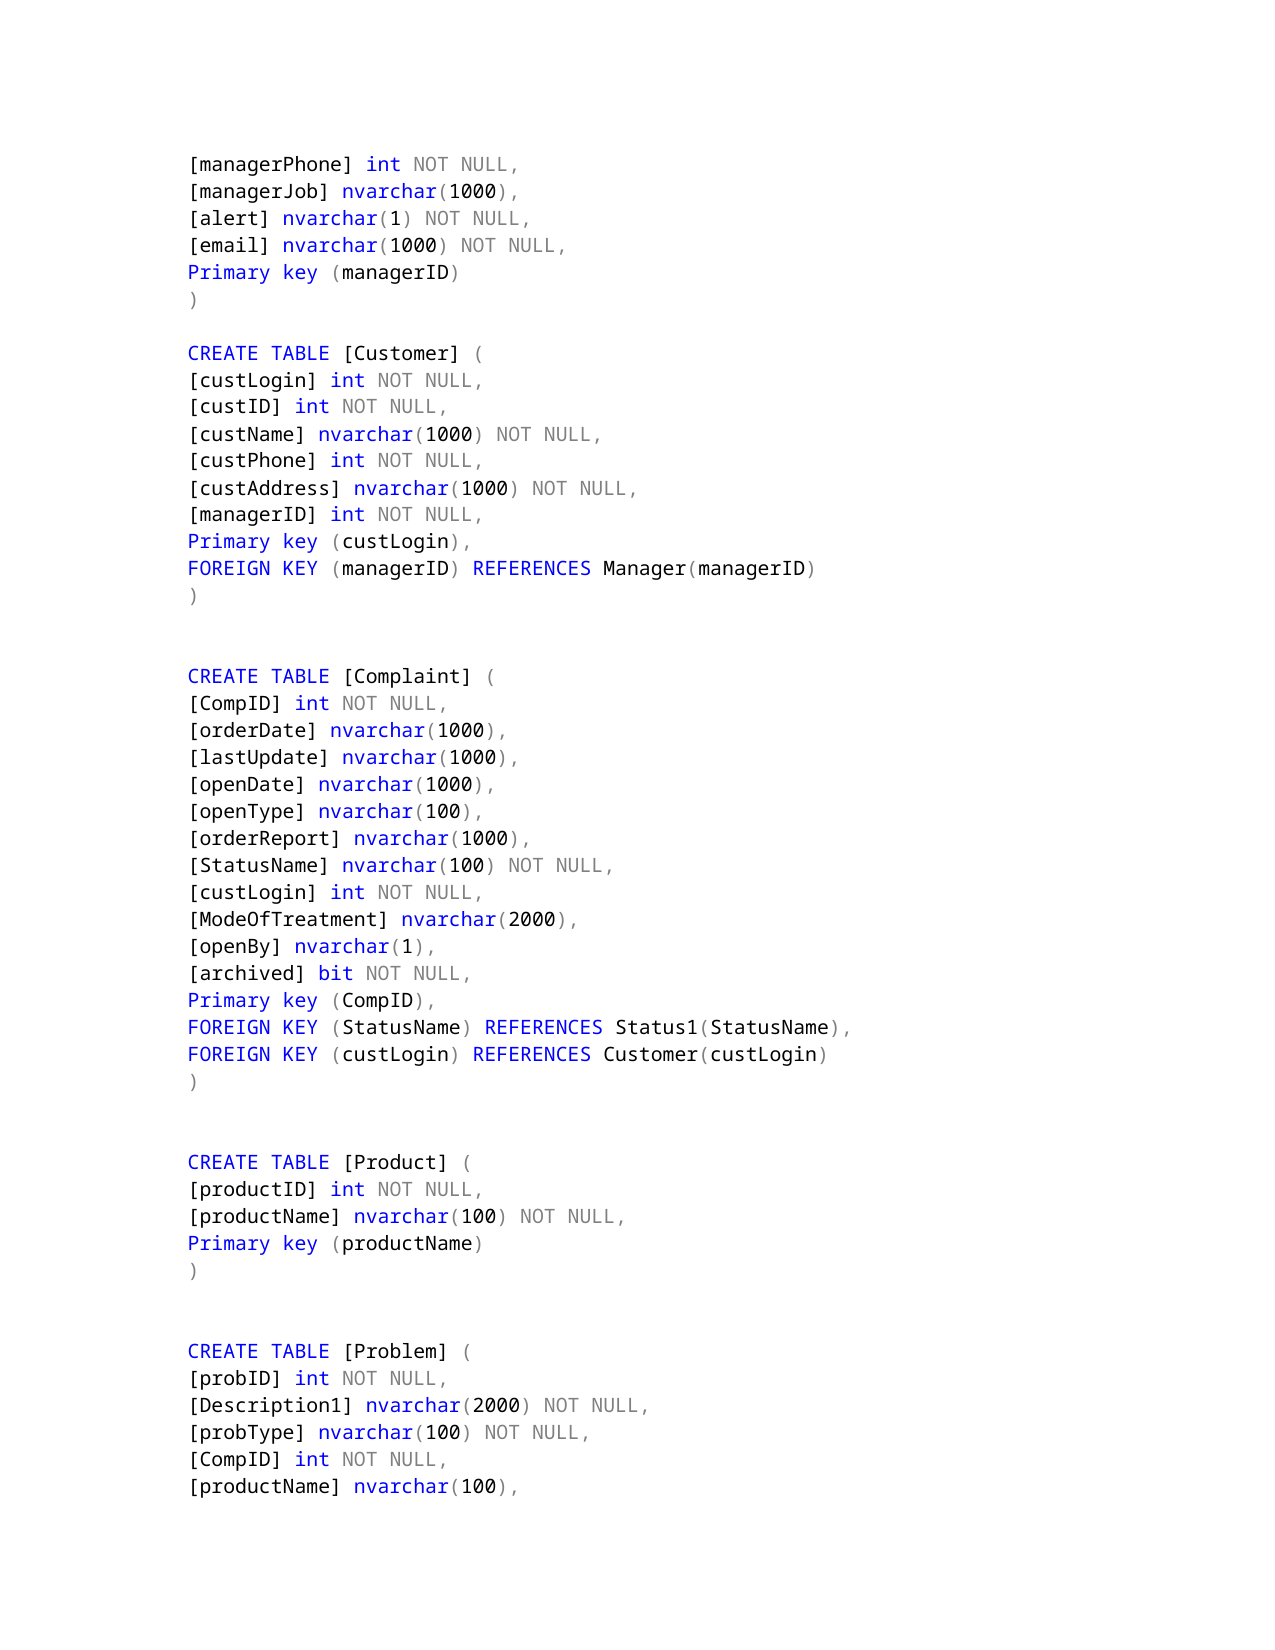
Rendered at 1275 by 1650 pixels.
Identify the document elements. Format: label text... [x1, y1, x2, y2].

text [productName] nvarchar(100), [187, 1472, 1087, 1499]
text [lastUpdate] nvarchar(1000), [187, 743, 1087, 771]
text [alert] nvarchar(1) NOT NULL, [187, 204, 1087, 231]
text [managerPhone] int NOT NULL, [187, 150, 1087, 177]
text FOREIGN KEY (managerID) REFERENCES Manager(managerID) [187, 555, 1087, 582]
text [CompID] int NOT NULL, [187, 1445, 1087, 1472]
text CREATE TABLE [Complaint] ( [187, 663, 1087, 689]
text FOREIGN KEY (StatusName) REFERENCES Status1(StatusName), [187, 1013, 1087, 1040]
text [CompID] int NOT NULL, [187, 689, 1087, 717]
text Primary key (CompID), [187, 986, 1087, 1013]
text [custLogin] int NOT NULL, [187, 366, 1087, 393]
text [custAddress] nvarchar(1000) NOT NULL, [187, 474, 1087, 501]
text [orderDate] nvarchar(1000), [187, 717, 1087, 743]
text Primary key (custLogin), [187, 528, 1087, 555]
text [managerID] int NOT NULL, [187, 501, 1087, 528]
text [StatusName] nvarchar(100) NOT NULL, [187, 851, 1087, 878]
text ) [187, 285, 1087, 312]
text [probID] int NOT NULL, [187, 1364, 1087, 1391]
text [custPhone] int NOT NULL, [187, 447, 1087, 474]
text [archived] bit NOT NULL, [187, 959, 1087, 986]
text [ModeOfTreatment] nvarchar(2000), [187, 905, 1087, 932]
text [probType] nvarchar(100) NOT NULL, [187, 1418, 1087, 1445]
text ) [187, 582, 1087, 609]
text [productID] int NOT NULL, [187, 1175, 1087, 1202]
text FOREIGN KEY (custLogin) REFERENCES Customer(custLogin) [187, 1040, 1087, 1067]
text [Description1] nvarchar(2000) NOT NULL, [187, 1391, 1087, 1418]
text [managerJob] nvarchar(1000), [187, 177, 1087, 204]
text ) [187, 1256, 1087, 1283]
text CREATE TABLE [Product] ( [187, 1148, 1087, 1175]
text [custLogin] int NOT NULL, [187, 878, 1087, 905]
text Primary key (productName) [187, 1229, 1087, 1256]
text [orderReport] nvarchar(1000), [187, 824, 1087, 851]
text [custName] nvarchar(1000) NOT NULL, [187, 420, 1087, 447]
text [openDate] nvarchar(1000), [187, 771, 1087, 797]
text [openType] nvarchar(100), [187, 797, 1087, 824]
text [email] nvarchar(1000) NOT NULL, [187, 231, 1087, 258]
text [openBy] nvarchar(1), [187, 932, 1087, 959]
text [productName] nvarchar(100) NOT NULL, [187, 1202, 1087, 1229]
text ) [187, 1067, 1087, 1094]
text Primary key (managerID) [187, 258, 1087, 285]
text CREATE TABLE [Problem] ( [187, 1337, 1087, 1364]
text [custID] int NOT NULL, [187, 393, 1087, 420]
text CREATE TABLE [Customer] ( [187, 339, 1087, 366]
